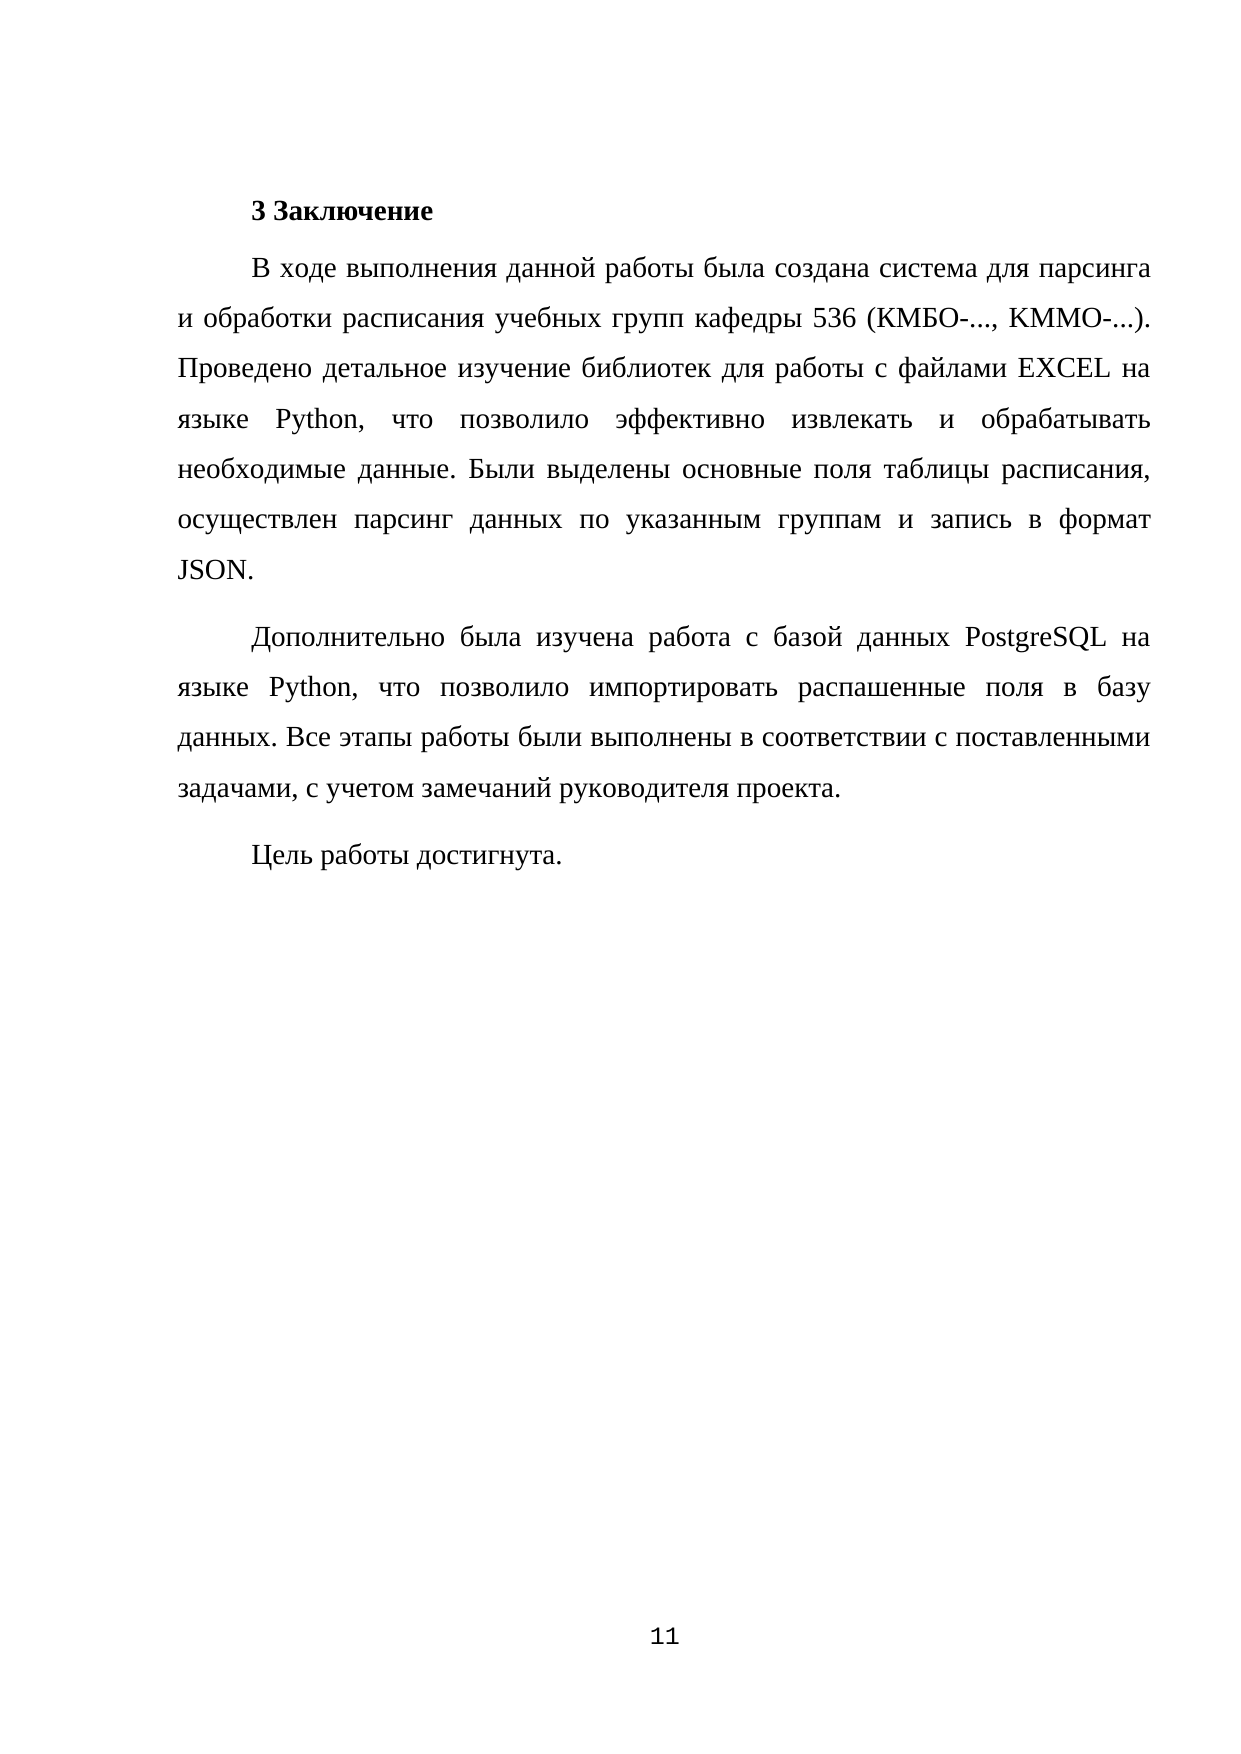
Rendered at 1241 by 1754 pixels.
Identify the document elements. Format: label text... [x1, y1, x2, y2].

text Цель работы достигнута. [177, 837, 1152, 870]
subtitle 3 Заключение [177, 193, 1152, 227]
text В ходе выполнения данной работы была создана система для парсинга и обработки расписания учебных групп кафедры 536 (КМБО-..., KMMO-...). Проведено детальное изучение библиотек для работы с файлами EXCEL на языке Python, что позволило эффективно извлекать и обрабатывать необходимые данные. Были выделены основные поля таблицы расписания, осуществлен парсинг данных по указанным группам и запись в формат JSON. [177, 250, 1152, 585]
text Дополнительно была изучена работа с базой данных PostgreSQL на языке Python, что позволило импортировать распашенные поля в базу данных. Все этапы работы были выполнены в соответствии с поставленными задачами, с учетом замечаний руководителя проекта. [177, 619, 1152, 803]
